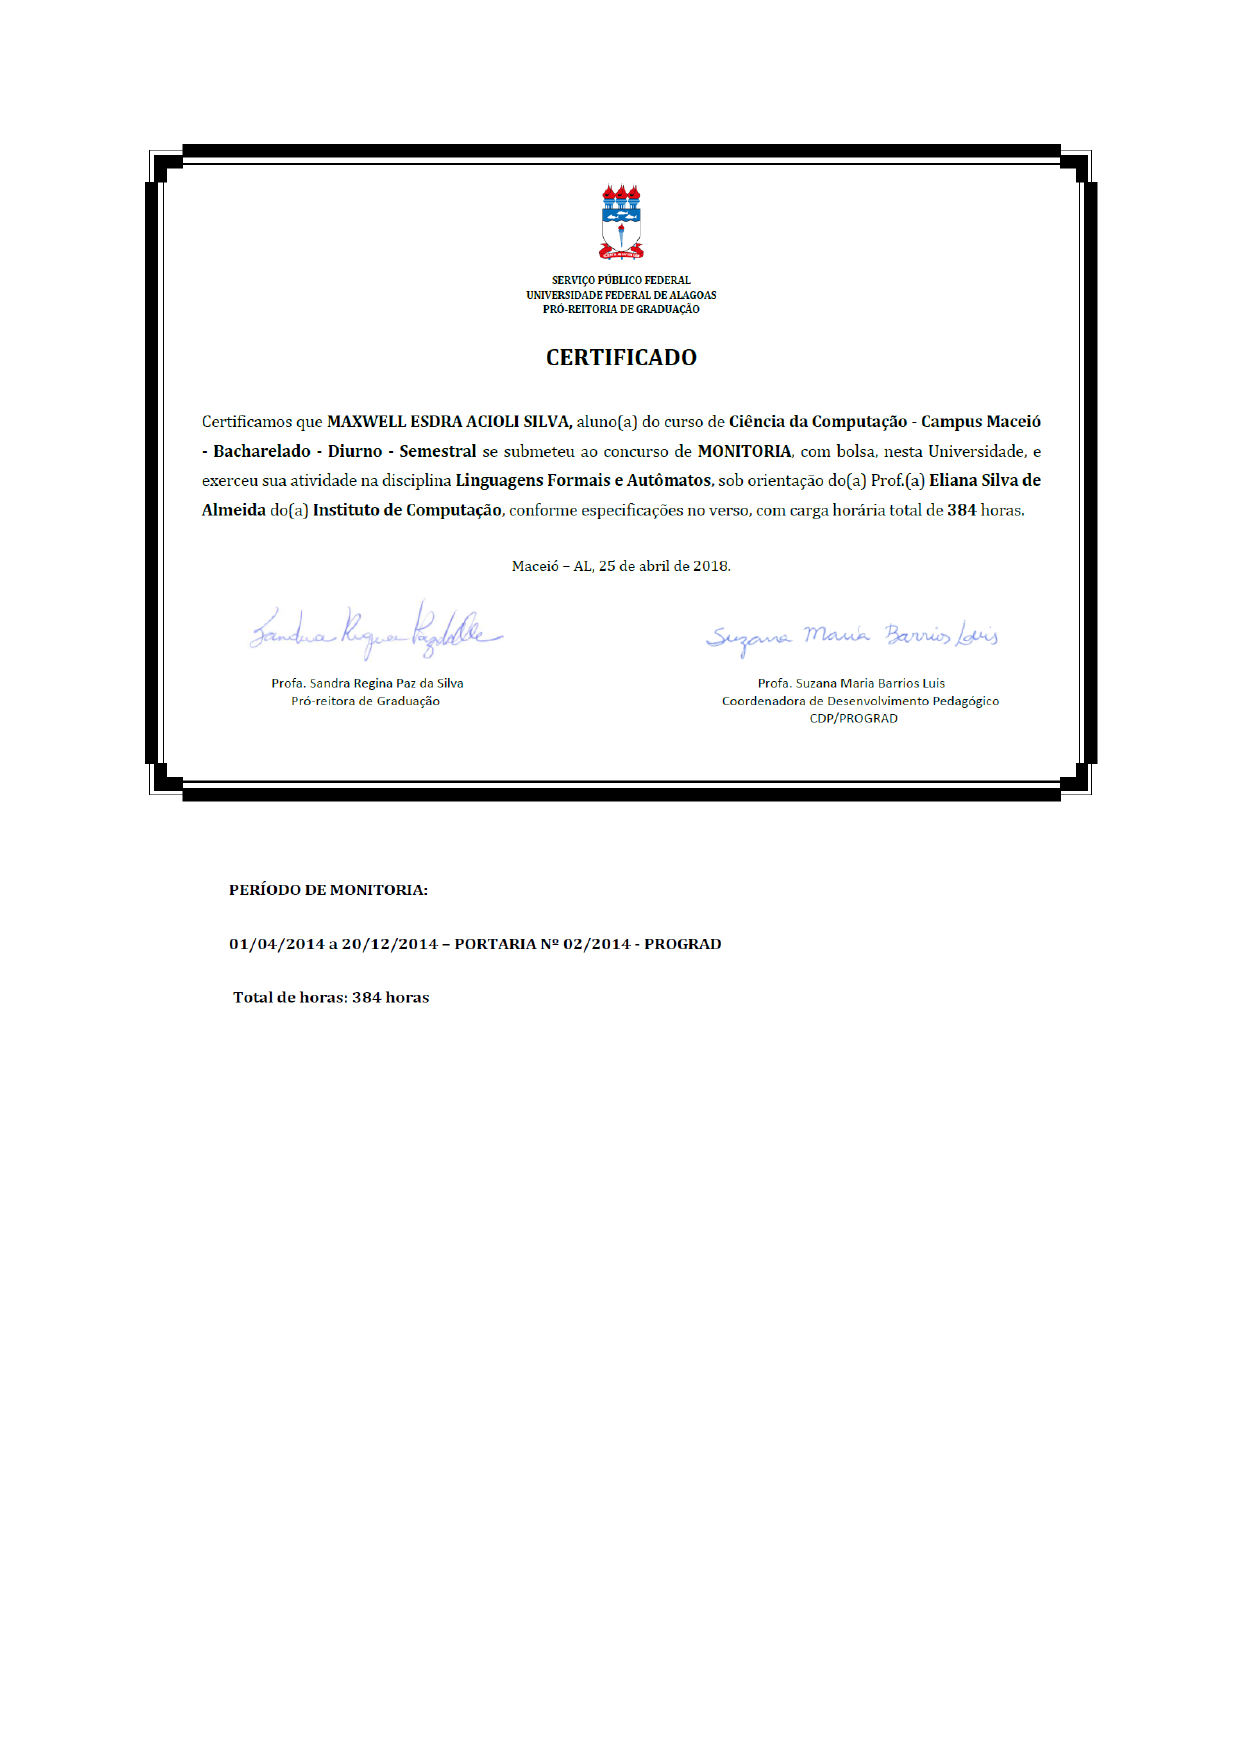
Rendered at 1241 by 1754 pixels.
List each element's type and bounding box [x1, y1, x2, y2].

picture [118, 118, 1150, 1444]
